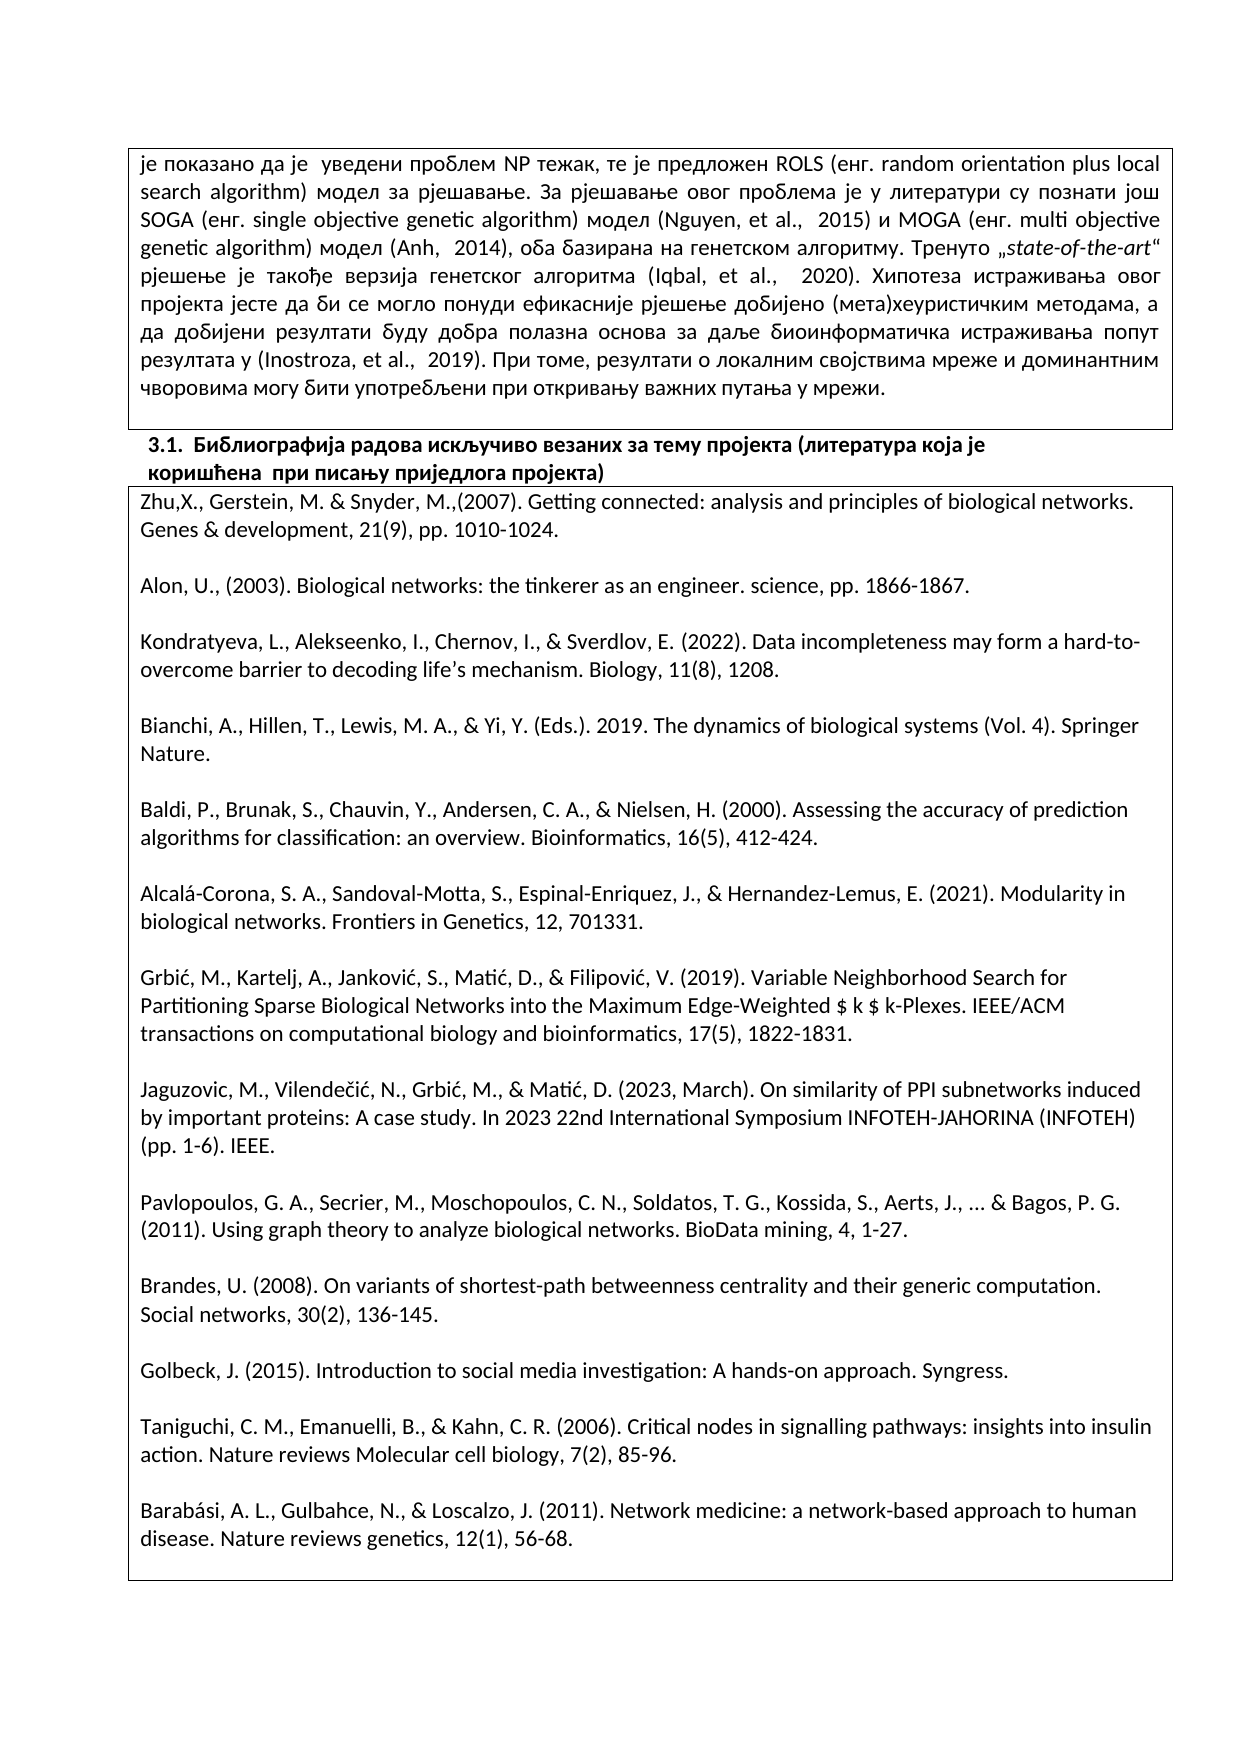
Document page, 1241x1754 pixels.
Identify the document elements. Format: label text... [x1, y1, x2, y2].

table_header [129, 487, 1172, 1580]
text 3.1. Библиографија радова искључиво везаних за тему пројекта (литература која је коришћена при писању приједлога пројекта) [148, 430, 1092, 486]
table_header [129, 149, 1172, 429]
